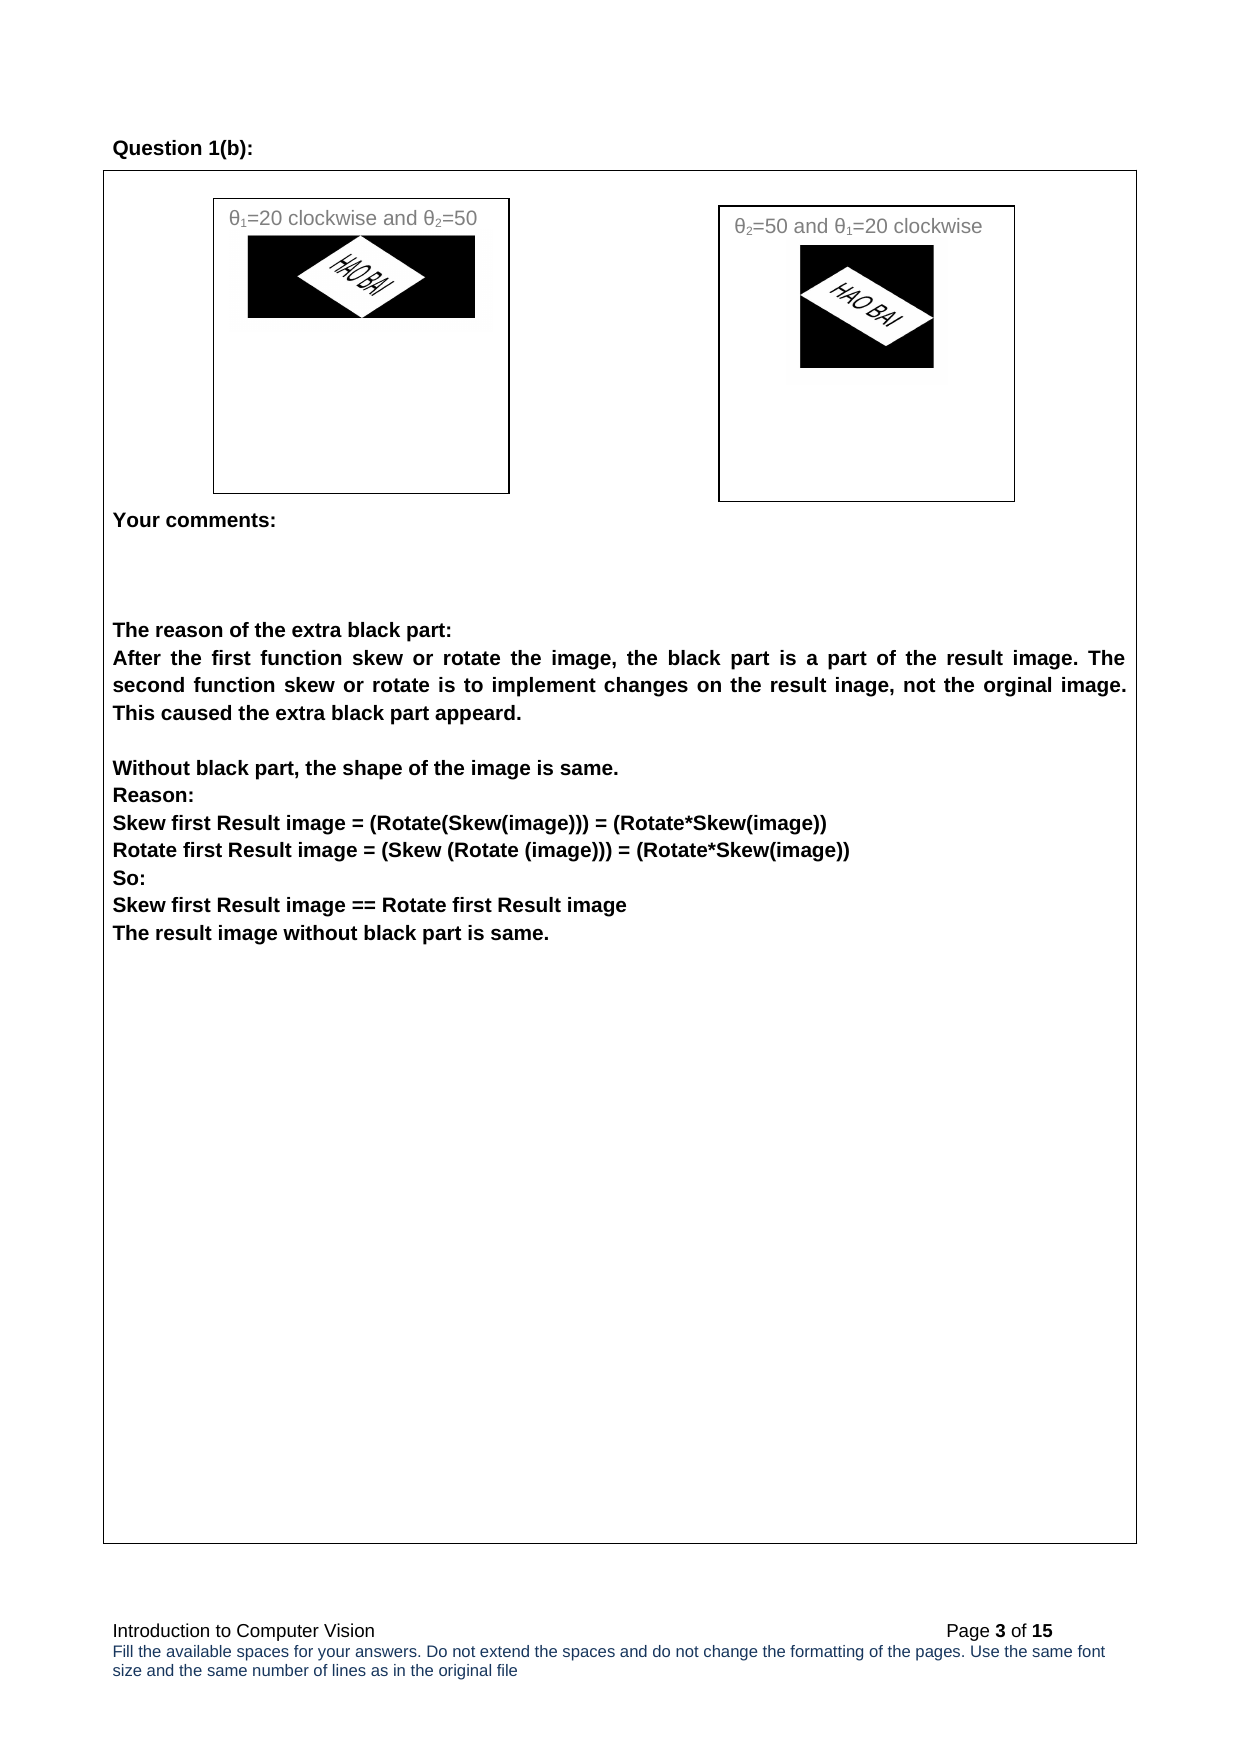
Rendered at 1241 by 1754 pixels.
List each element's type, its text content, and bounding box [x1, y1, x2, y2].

text Your comments: [104, 505, 1136, 532]
text The reason of the extra black part: [104, 615, 1136, 642]
text Skew first Result image == Rotate first Result image [104, 890, 1136, 917]
text Reason: [104, 780, 1136, 807]
text So: [104, 862, 1136, 889]
text The result image without black part is same. [104, 917, 1136, 944]
text After the first function skew or rotate the image, the black part is a part of the result image. The second function skew or rotate is to implement changes on the result inage, not the orginal image. This caused the extra black part appeard. [104, 642, 1136, 724]
text Question 1(b): [112, 136, 1128, 160]
picture [786, 237, 948, 385]
picture [229, 229, 493, 332]
text Rotate first Result image = (Skew (Rotate (image))) = (Rotate*Skew(image)) [104, 835, 1136, 862]
text Skew first Result image = (Rotate(Skew(image))) = (Rotate*Skew(image)) [104, 807, 1136, 834]
text Without black part, the shape of the image is same. [104, 752, 1136, 779]
